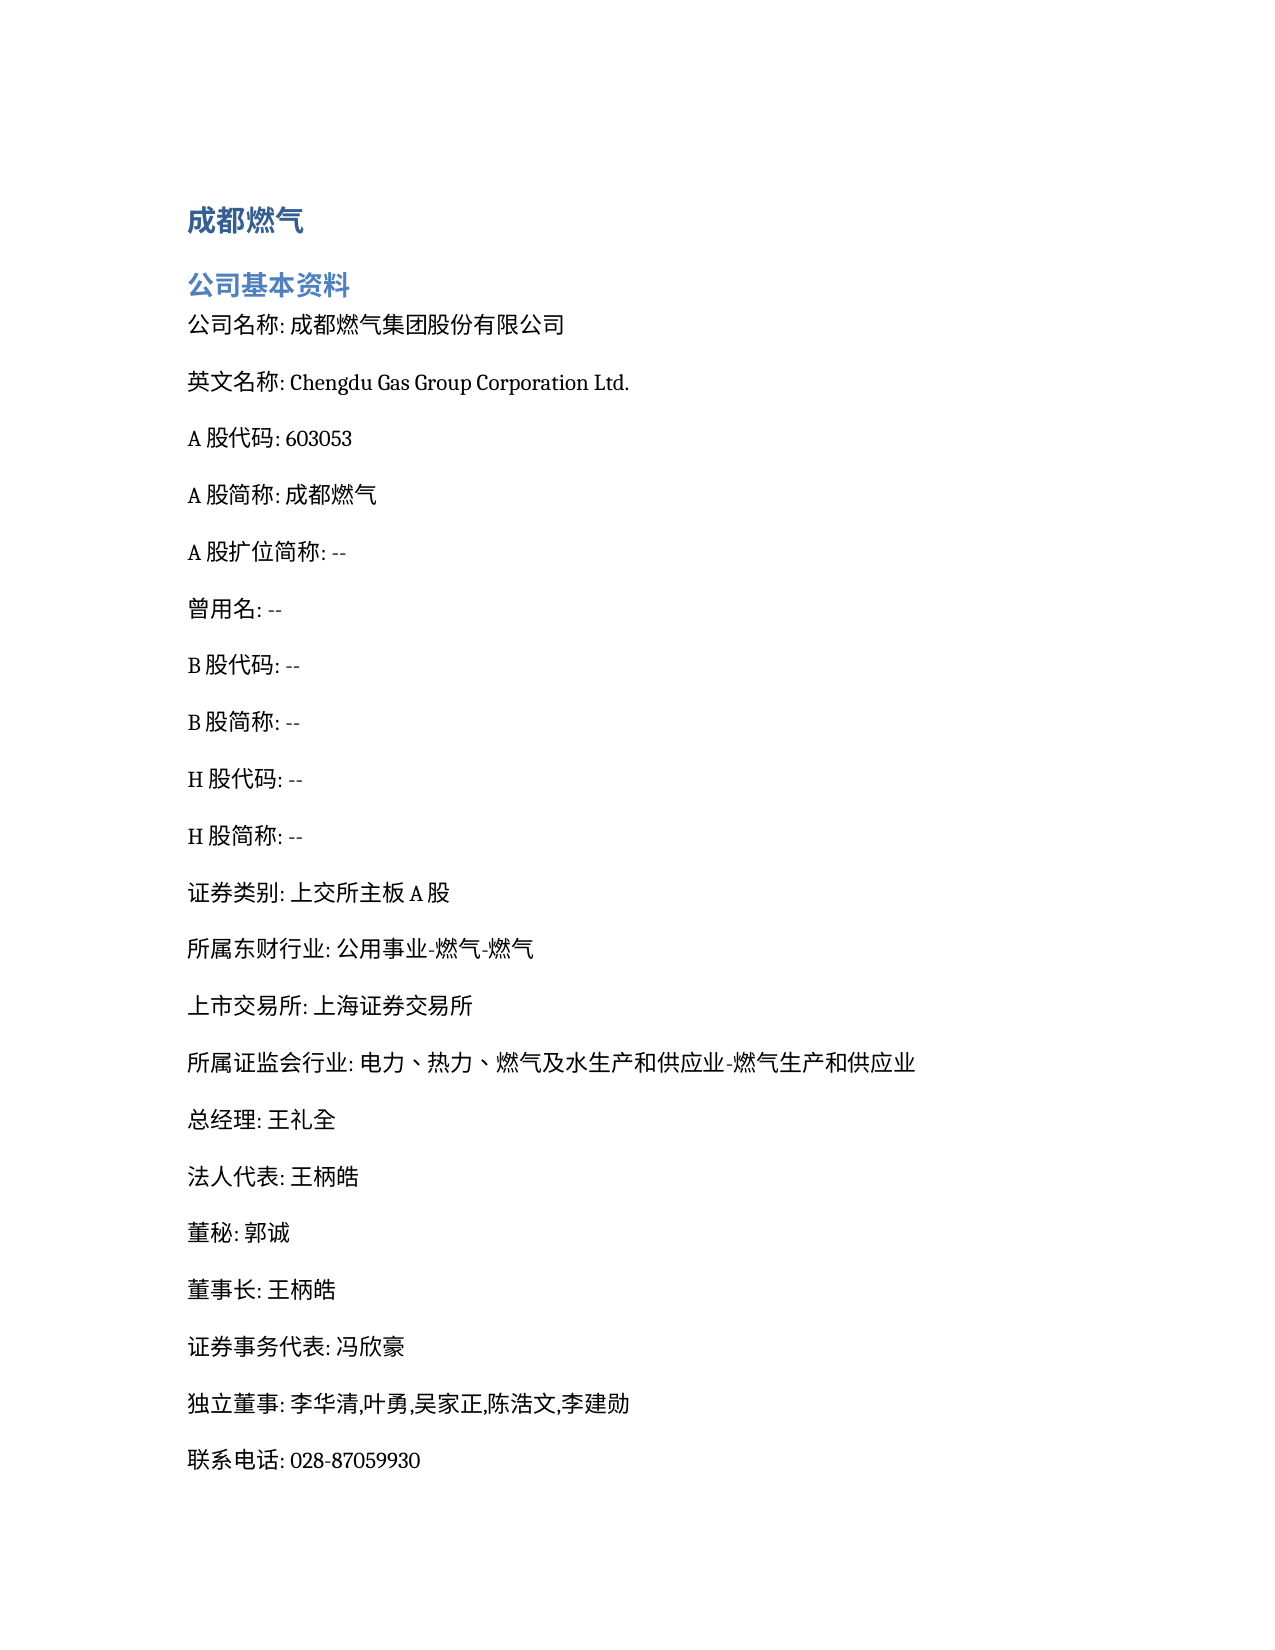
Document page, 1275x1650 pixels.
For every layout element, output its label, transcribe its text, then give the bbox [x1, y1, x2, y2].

text 证券类别: 上交所主板A股 [187, 877, 1087, 908]
text H股代码: -- [187, 763, 1087, 794]
text 曾用名: -- [187, 593, 1087, 624]
text 总经理: 王礼全 [187, 1104, 1087, 1135]
text 上市交易所: 上海证券交易所 [187, 990, 1087, 1021]
text A股扩位简称: -- [187, 536, 1087, 567]
text B股简称: -- [187, 706, 1087, 737]
text 董事长: 王柄皓 [187, 1274, 1087, 1305]
subtitle 公司基本资料 [187, 266, 1087, 303]
text 证券事务代表: 冯欣豪 [187, 1331, 1087, 1362]
text 所属证监会行业: 电力、热力、燃气及水生产和供应业-燃气生产和供应业 [187, 1047, 1087, 1078]
text 董秘: 郭诚 [187, 1217, 1087, 1248]
text H股简称: -- [187, 820, 1087, 851]
text 联系电话: 028-87059930 [187, 1444, 1087, 1476]
text A股代码: 603053 [187, 422, 1087, 454]
text 所属东财行业: 公用事业-燃气-燃气 [187, 933, 1087, 964]
text 独立董事: 李华清,叶勇,吴家正,陈浩文,李建勋 [187, 1387, 1087, 1419]
text 公司名称: 成都燃气集团股份有限公司 [187, 309, 1087, 340]
text B股代码: -- [187, 649, 1087, 681]
subtitle 成都燃气 [187, 200, 1087, 240]
text A股简称: 成都燃气 [187, 479, 1087, 510]
text 英文名称: Chengdu Gas Group Corporation Ltd. [187, 366, 1087, 397]
text 法人代表: 王柄皓 [187, 1160, 1087, 1192]
